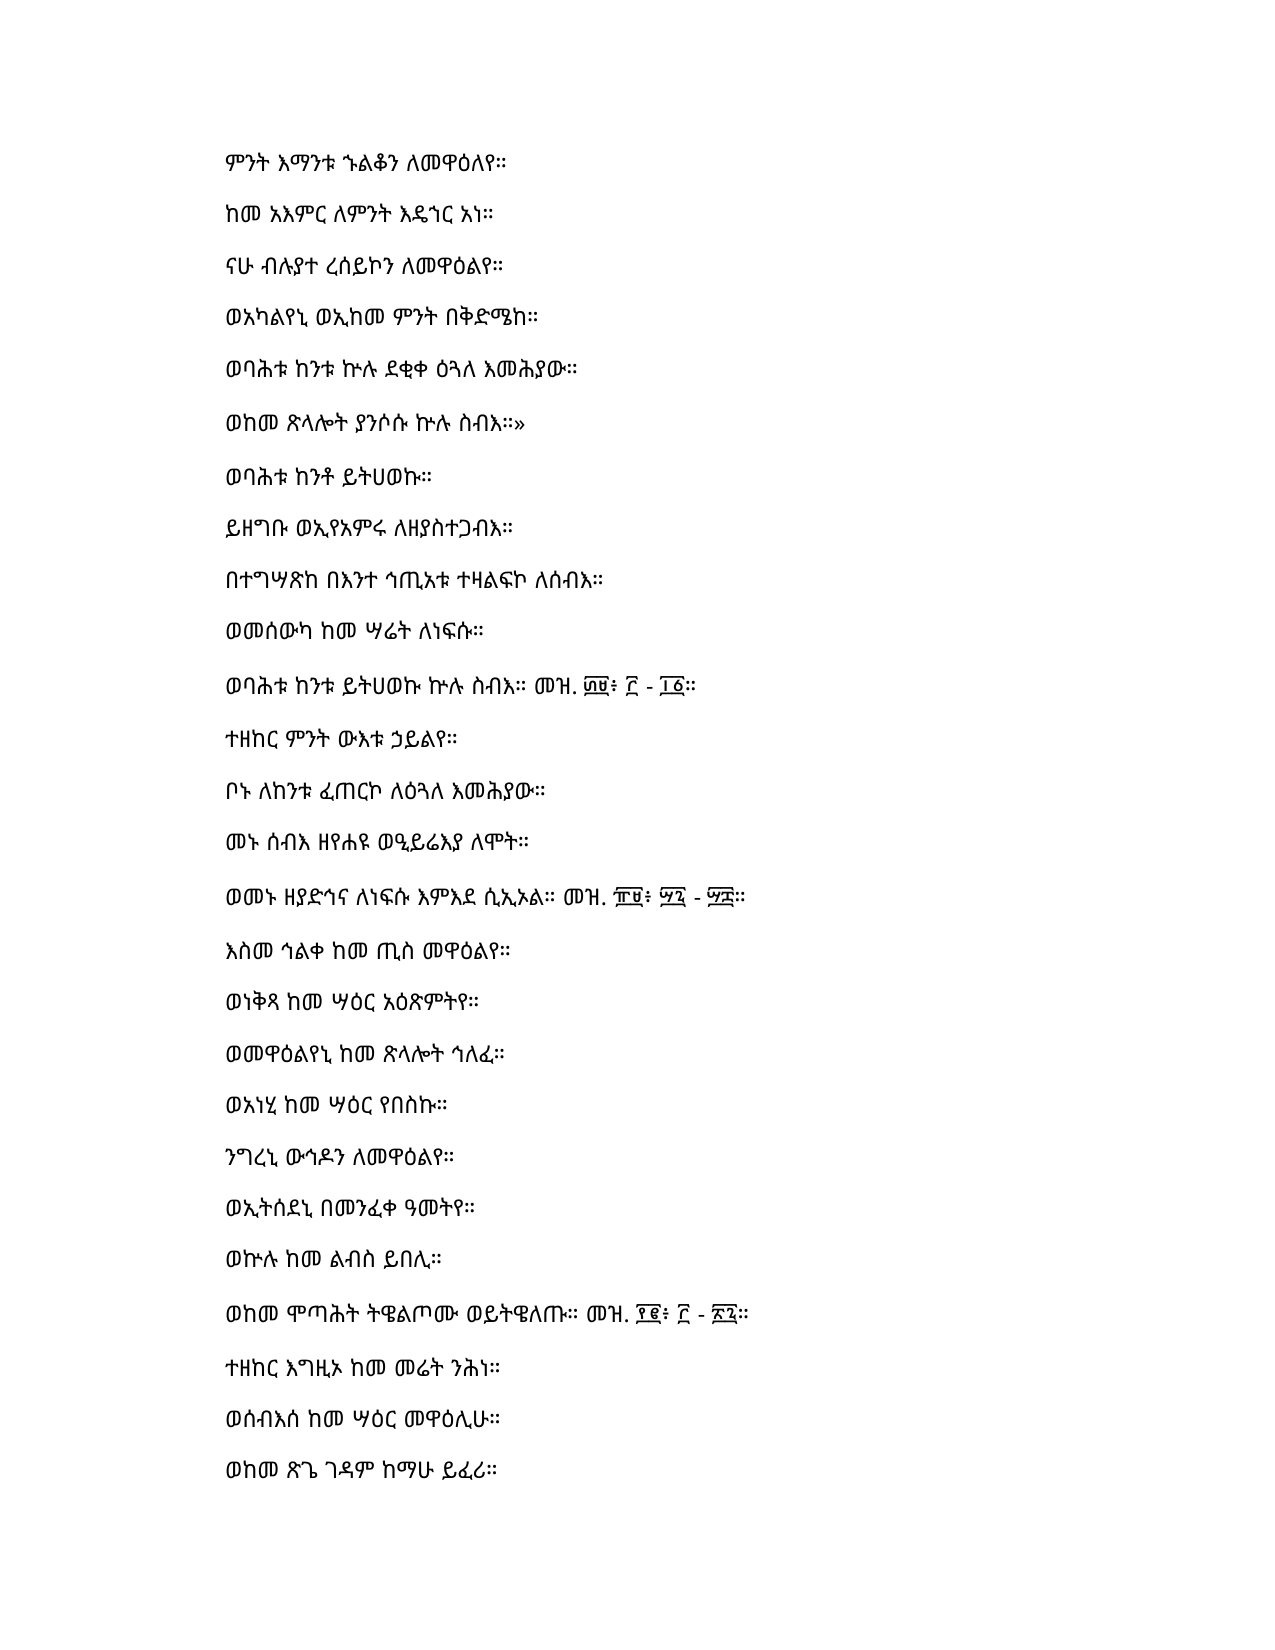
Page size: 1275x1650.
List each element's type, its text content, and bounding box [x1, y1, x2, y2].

text ወኢትሰደኒ በመንፈቀ ዓመትየ። [150, 1195, 1125, 1222]
text ወባሕቱ ከንቱ ይትሀወኩ ኵሉ ስብእ። መዝ. ፴፱፥ ፫ - ፲፩። [150, 670, 1125, 701]
text ወባሕቱ ከንቶ ይትሀወኩ። [150, 464, 1125, 491]
text በተግሣጽከ በእንተ ኅጢአቱ ተዛልፍኮ ለሰብእ። [150, 567, 1125, 594]
text ወመኑ ዘያድኅና ለነፍሱ እምእደ ሲኢኦል። መዝ. ፹፱፥ ፵፯ - ፵፰። [150, 881, 1125, 912]
text ይዘግቡ ወኢየአምሩ ለዘያስተጋብእ። [150, 516, 1125, 542]
text ተዘከር እግዚኦ ከመ መሬት ንሕነ። [150, 1355, 1125, 1381]
text ምንት እማንቱ ኁልቆን ለመዋዕለየ። [150, 150, 1125, 177]
text ንግረኒ ውኅዶን ለመዋዕልየ። [150, 1144, 1125, 1170]
text እስመ ኅልቀ ከመ ጢስ መዋዕልየ። [150, 938, 1125, 964]
text መኑ ሰብእ ዘየሐዩ ወዒይሬእያ ለሞት። [150, 829, 1125, 856]
text ቦኑ ለከንቱ ፈጠርኮ ለዕጓለ እመሕያው። [150, 778, 1125, 805]
text ወከመ ጽላሎት ያንሶሱ ኵሉ ስብእ።» [150, 407, 1125, 438]
text ወኵሉ ከመ ልብስ ይበሊ። [150, 1247, 1125, 1273]
text ናሁ ብሉያተ ረሰይኮን ለመዋዕልየ። [150, 253, 1125, 279]
text ወመሰውካ ከመ ሣሬት ለነፍሱ። [150, 618, 1125, 645]
text ወነቅጻ ከመ ሣዕር አዕጽምትየ። [150, 989, 1125, 1016]
text ወባሕቱ ከንቱ ኵሉ ደቂቀ ዕጓለ እመሕያው። [150, 356, 1125, 382]
text ወከመ ጽጌ ገዳም ከማሁ ይፈሪ። [150, 1458, 1125, 1484]
text ወከመ ሞጣሕት ትዌልጦሙ ወይትዌለጡ። መዝ. ፻፪፥ ፫ - ፳፯። [150, 1298, 1125, 1329]
text ወአካልየኒ ወኢከመ ምንት በቅድሜከ። [150, 304, 1125, 331]
text ከመ አእምር ለምንት እዴኀር አነ። [150, 201, 1125, 228]
text ወሰብእሰ ከመ ሣዕር መዋዕሊሁ። [150, 1406, 1125, 1433]
text ወመዋዕልየኒ ከመ ጽላሎት ኅለፈ። [150, 1041, 1125, 1067]
text ወአነሂ ከመ ሣዕር የበስኩ። [150, 1092, 1125, 1119]
text ተዘከር ምንት ውእቱ ኃይልየ። [150, 727, 1125, 753]
